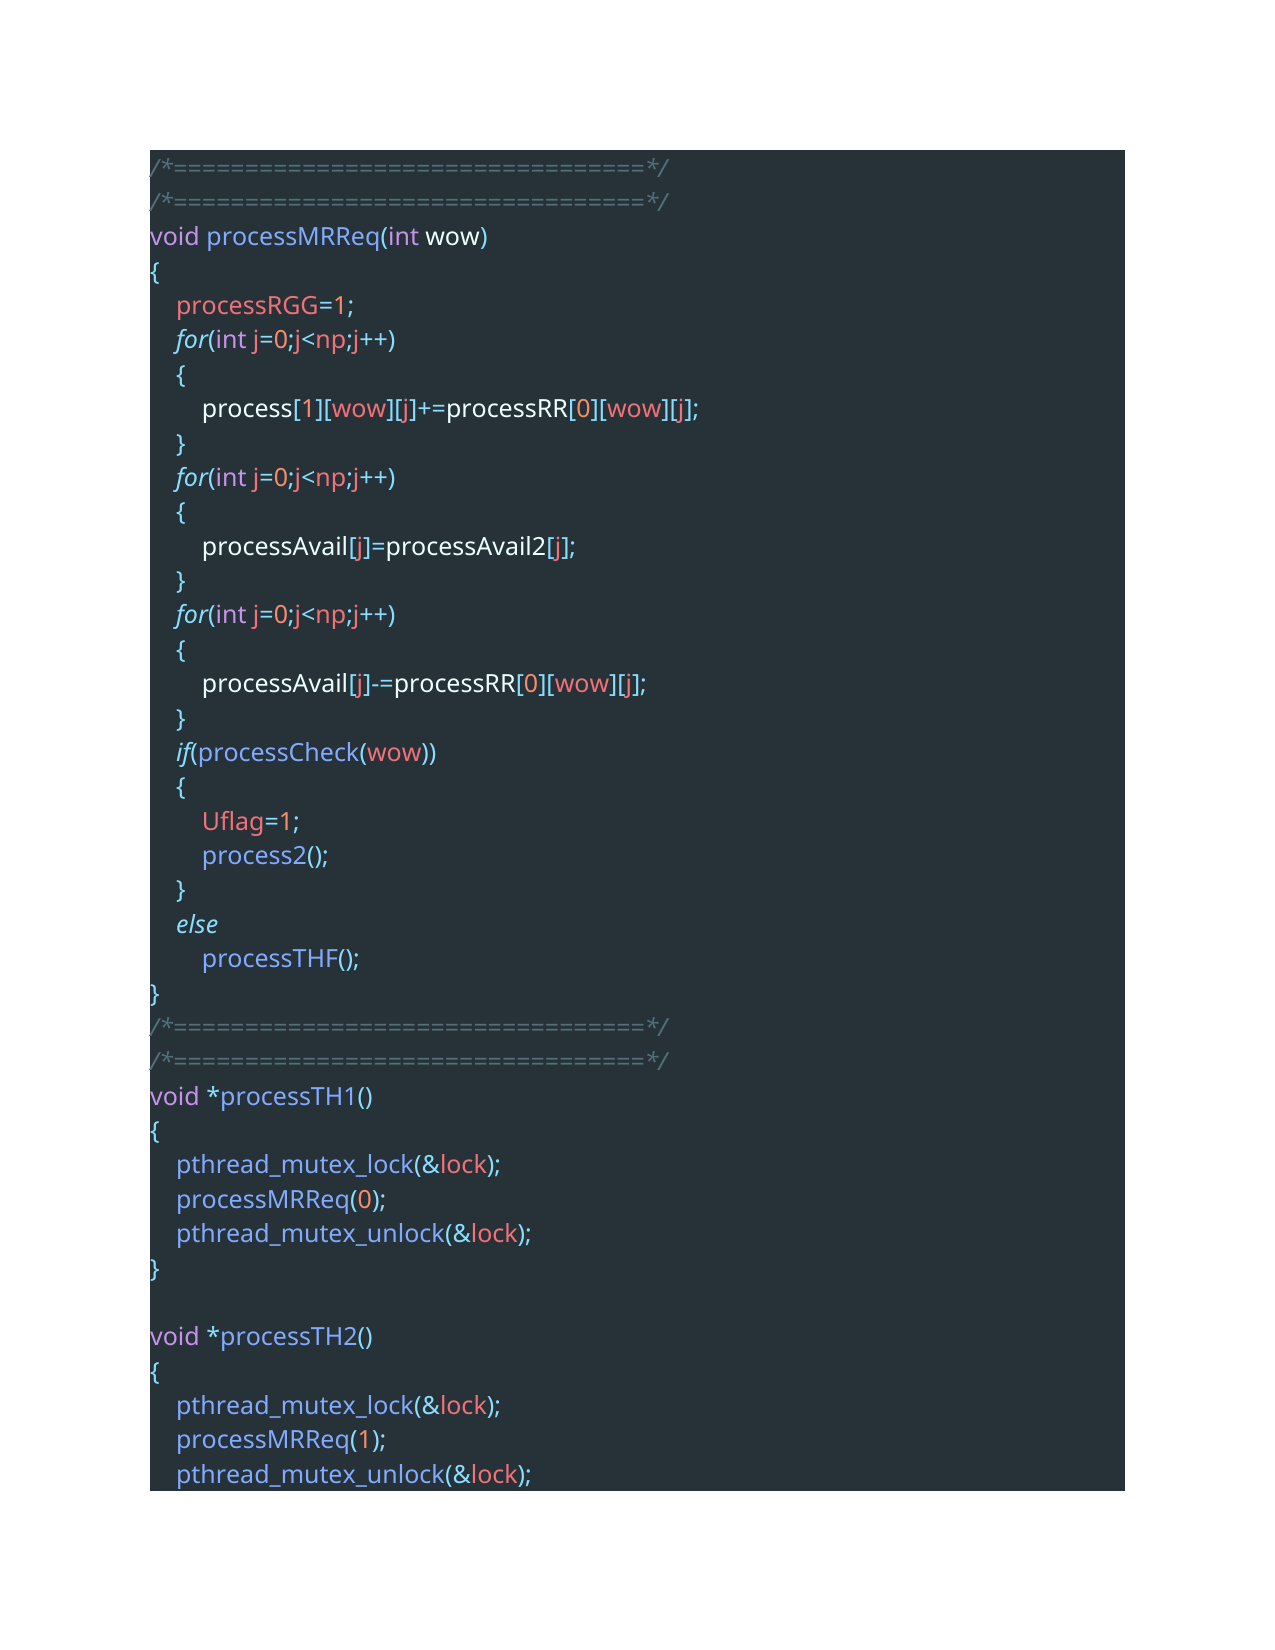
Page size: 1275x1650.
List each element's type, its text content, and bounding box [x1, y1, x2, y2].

text { [150, 253, 1125, 287]
text pthread_mutex_lock(&lock); [150, 1387, 1125, 1422]
text for(int j=0;j<np;j++) [150, 322, 1125, 356]
text for(int j=0;j<np;j++) [150, 597, 1125, 631]
text { [150, 631, 1125, 666]
text pthread_mutex_unlock(&lock); [150, 1456, 1125, 1491]
text processRGG=1; [150, 287, 1125, 322]
text { [150, 1353, 1125, 1387]
text void processMRReq(int wow) [150, 219, 1125, 253]
text { [150, 356, 1125, 391]
text processMRReq(1); [150, 1422, 1125, 1456]
text void *processTH2() [150, 1319, 1125, 1353]
text Uflag=1; [150, 803, 1125, 837]
text { [150, 769, 1125, 803]
text /*=================================*/ [150, 150, 1125, 184]
text if(processCheck(wow)) [150, 734, 1125, 769]
text /*=================================*/ [150, 1044, 1125, 1078]
text process2(); [150, 837, 1125, 872]
text { [150, 494, 1125, 528]
text pthread_mutex_lock(&lock); [150, 1147, 1125, 1181]
text processAvail[j]-=processRR[0][wow][j]; [150, 666, 1125, 700]
text /*=================================*/ [150, 1009, 1125, 1044]
text void *processTH1() [150, 1078, 1125, 1112]
text } [150, 872, 1125, 906]
text /*=================================*/ [150, 184, 1125, 219]
text } [150, 1250, 1125, 1284]
text processTHF(); [150, 941, 1125, 975]
text for(int j=0;j<np;j++) [150, 459, 1125, 494]
text } [150, 562, 1125, 597]
text } [150, 700, 1125, 734]
text processAvail[j]=processAvail2[j]; [150, 528, 1125, 562]
text else [150, 906, 1125, 941]
text } [150, 425, 1125, 459]
text process[1][wow][j]+=processRR[0][wow][j]; [150, 391, 1125, 425]
text pthread_mutex_unlock(&lock); [150, 1216, 1125, 1250]
text { [150, 1112, 1125, 1147]
text } [150, 975, 1125, 1009]
text processMRReq(0); [150, 1181, 1125, 1216]
